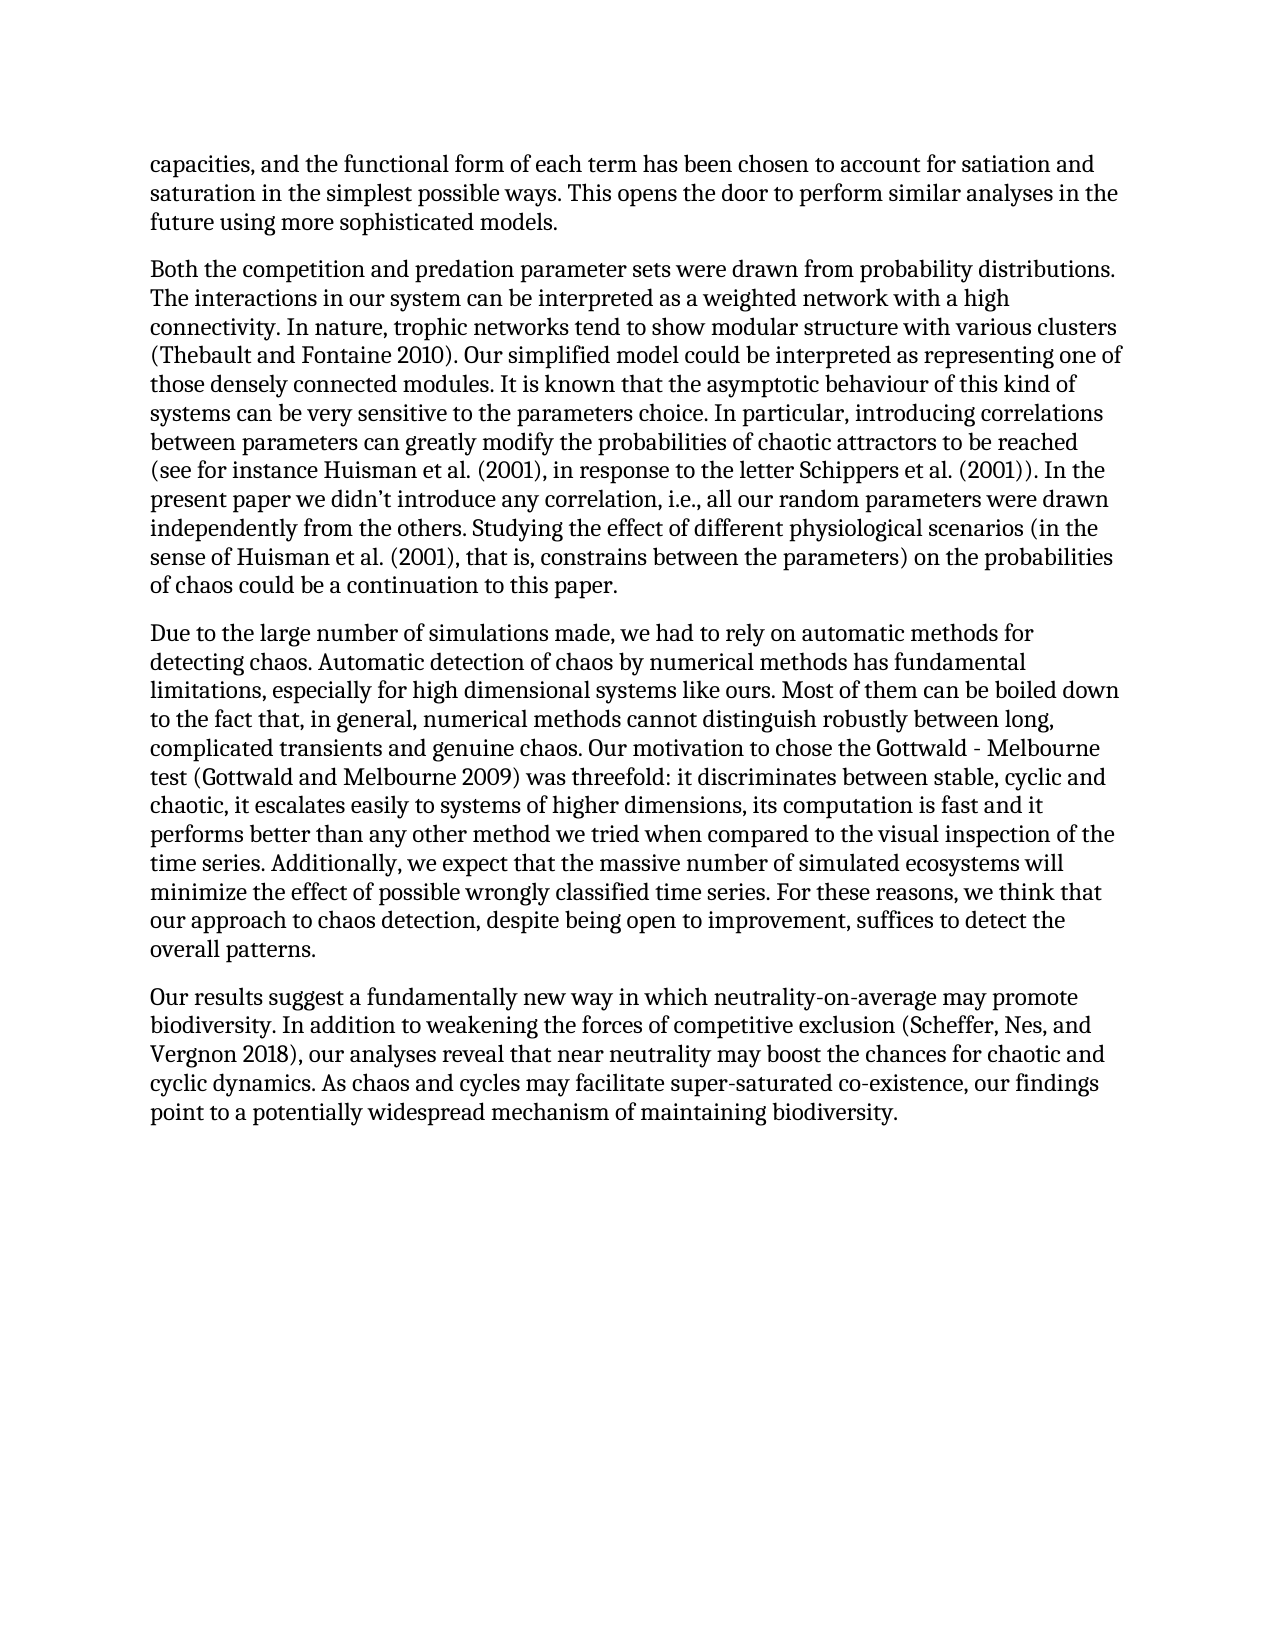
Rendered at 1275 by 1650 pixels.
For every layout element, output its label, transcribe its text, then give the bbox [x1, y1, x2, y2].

text Our results suggest a fundamentally new way in which neutrality-on-average may promote biodiversity. In addition to weakening the forces of competitive exclusion (Scheffer, Nes, and Vergnon 2018), our analyses reveal that near neutrality may boost the chances for chaotic and cyclic dynamics. As chaos and cycles may facilitate super-saturated co-existence, our findings point to a potentially widespread mechanism of maintaining biodiversity. [150, 982, 1125, 1126]
text Both the competition and predation parameter sets were drawn from probability distributions. The interactions in our system can be interpreted as a weighted network with a high connectivity. In nature, trophic networks tend to show modular structure with various clusters (Thebault and Fontaine 2010). Our simplified model could be interpreted as representing one of those densely connected modules. It is known that the asymptotic behaviour of this kind of systems can be very sensitive to the parameters choice. In particular, introducing correlations between parameters can greatly modify the probabilities of chaotic attractors to be reached (see for instance Huisman et al. (2001), in response to the letter Schippers et al. (2001)). In the present paper we didn’t introduce any correlation, i.e., all our random parameters were drawn independently from the others. Studying the effect of different physiological scenarios (in the sense of Huisman et al. (2001), that is, constrains between the parameters) on the probabilities of chaos could be a continuation to this paper. [150, 255, 1125, 600]
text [150, 150, 1125, 236]
text Due to the large number of simulations made, we had to rely on automatic methods for detecting chaos. Automatic detection of chaos by numerical methods has fundamental limitations, especially for high dimensional systems like ours. Most of them can be boiled down to the fact that, in general, numerical methods cannot distinguish robustly between long, complicated transients and genuine chaos. Our motivation to chose the Gottwald - Melbourne test (Gottwald and Melbourne 2009) was threefold: it discriminates between stable, cyclic and chaotic, it escalates easily to systems of higher dimensions, its computation is fast and it performs better than any other method we tried when compared to the visual inspection of the time series. Additionally, we expect that the massive number of simulated ecosystems will minimize the effect of possible wrongly classified time series. For these reasons, we think that our approach to chaos detection, despite being open to improvement, suffices to detect the overall patterns. [150, 619, 1125, 964]
